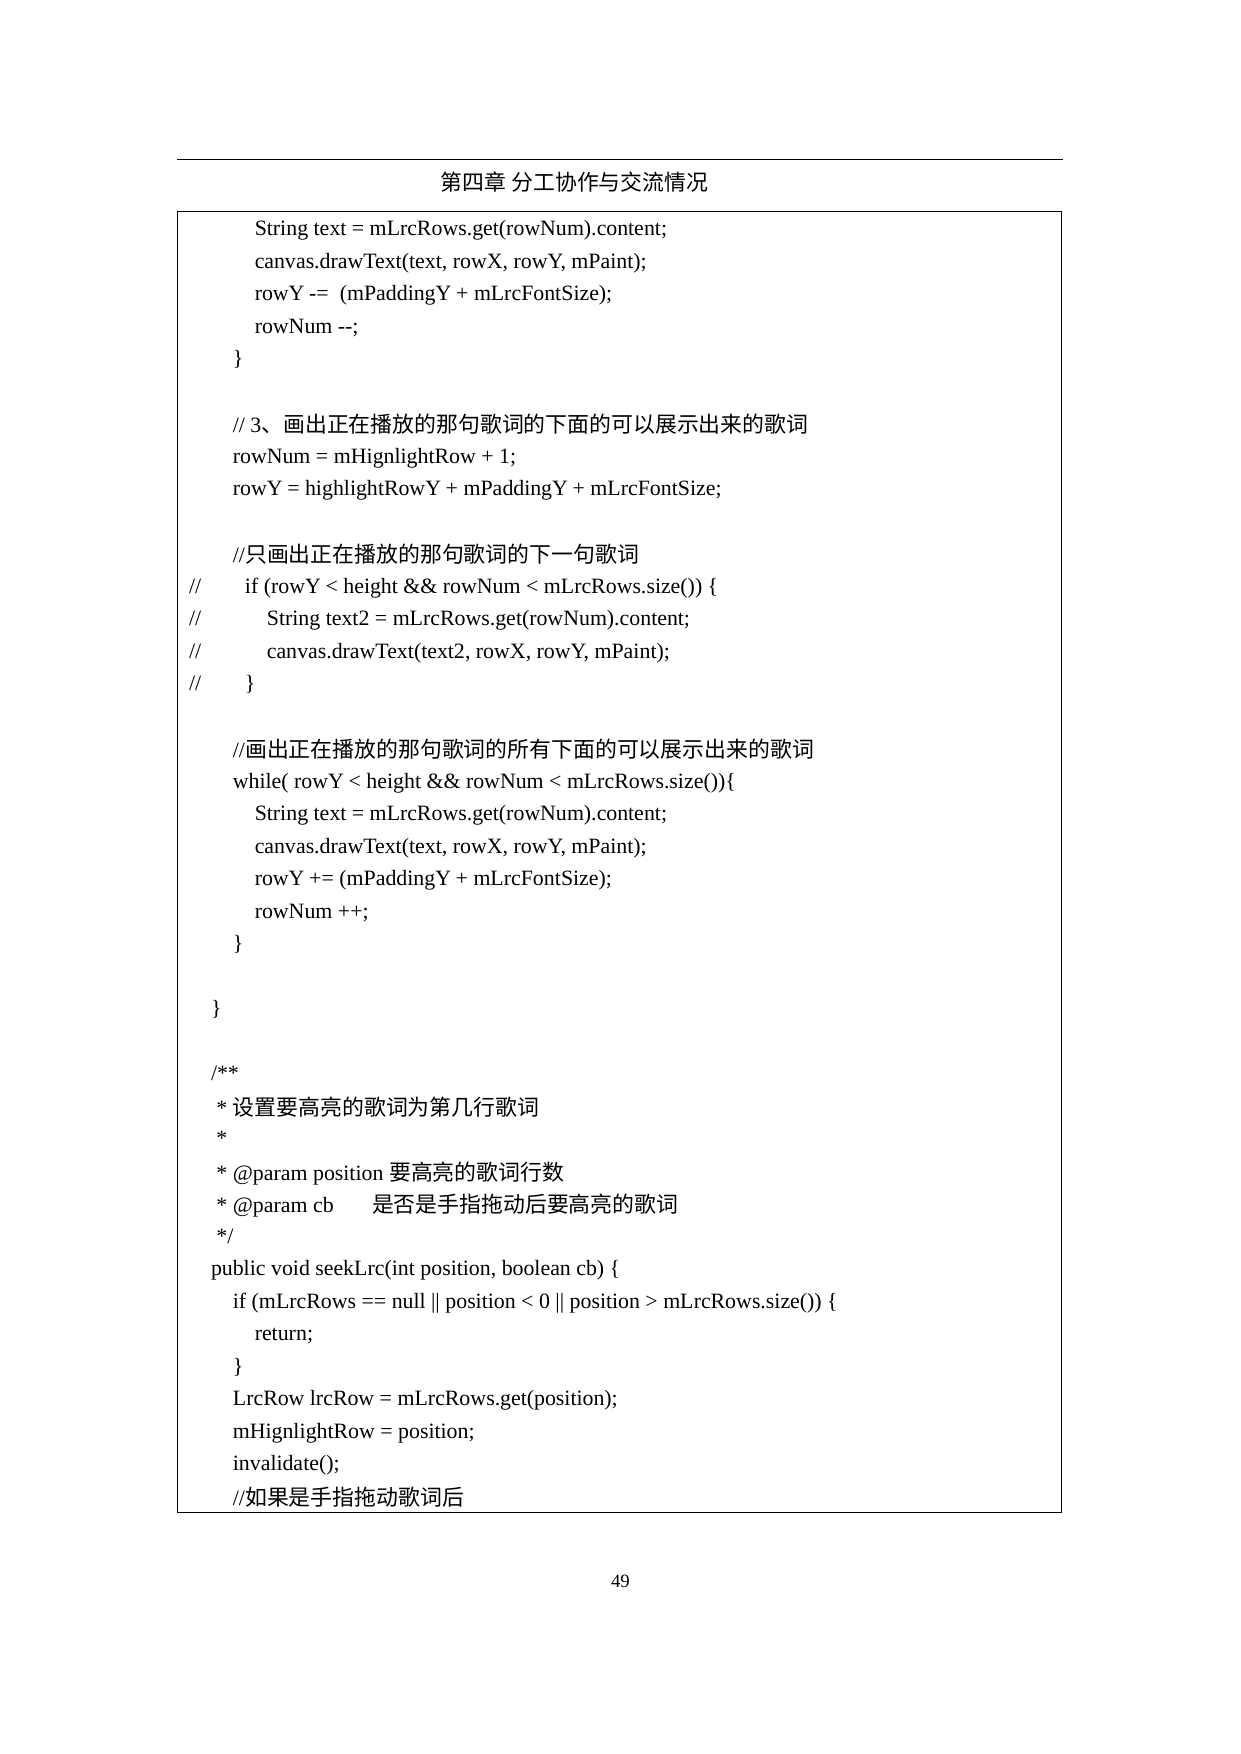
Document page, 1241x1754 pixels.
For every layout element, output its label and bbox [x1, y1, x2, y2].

table_header [178, 212, 1061, 1512]
